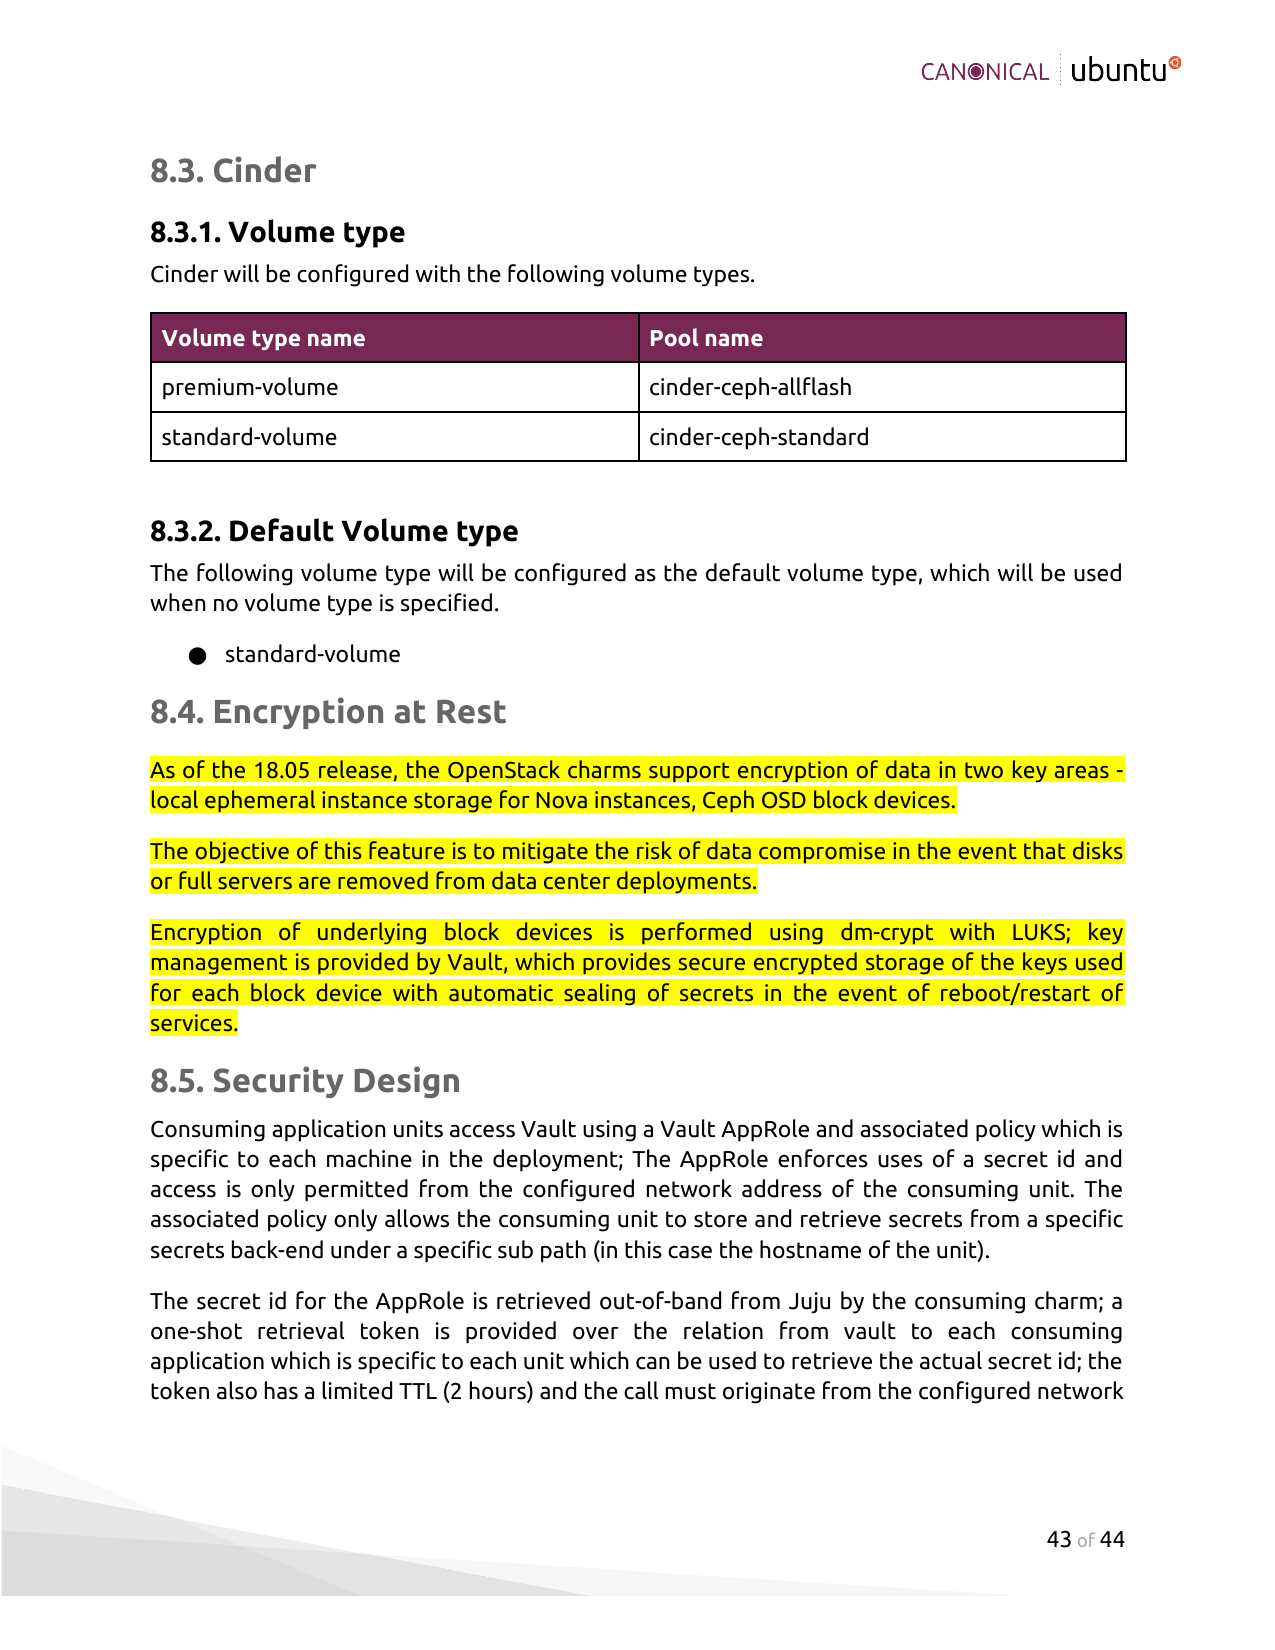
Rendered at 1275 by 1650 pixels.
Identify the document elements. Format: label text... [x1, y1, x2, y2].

table_cell premium-volume [152, 363, 638, 411]
text The following volume type will be configured as the default volume type, which will be used when no volume type is specified. [150, 559, 1125, 616]
text Encryption of underlying block devices is performed using dm-crypt with LUKS; key management is provided by Vault, which provides secure encrypted storage of the keys used for each block device with automatic sealing of secrets in the event of reboot/restart of services. [150, 1005, 1125, 1036]
table_cell cinder-ceph-allflash [640, 363, 1125, 411]
subtitle 8.3.1. Volume type [150, 215, 1125, 248]
table_cell cinder-ceph-standard [640, 413, 1125, 460]
picture [921, 53, 1182, 86]
subtitle 8.5. Security Design [150, 1060, 1125, 1099]
subtitle 8.4. Encryption at Rest [150, 691, 1125, 729]
list standard-volume [187, 640, 1125, 667]
text Cinder will be configured with the following volume types. [150, 261, 1125, 287]
text Consuming application units access Vault using a Vault AppRole and associated policy which is specific to each machine in the deployment; The AppRole enforces uses of a secret id and access is only permitted from the configured network address of the consuming unit. The associated policy only allows the consuming unit to store and retrieve secrets from a specific secrets back-end under a specific sub path (in this case the hostname of the unit). [150, 1115, 1125, 1262]
text The objective of this feature is to mitigate the risk of data compromise in the event that disks or full servers are removed from data center deployments. [150, 864, 1125, 894]
picture [1, 1443, 1010, 1596]
table_header Pool name [640, 314, 1125, 361]
subtitle 8.3.2. Default Volume type [150, 513, 1125, 546]
subtitle 8.3. Cinder [150, 150, 1125, 188]
text As of the 18.05 release, the OpenStack charms support encryption of data in two key areas - local ephemeral instance storage for Nova instances, Ceph OSD block devices. [150, 782, 1125, 813]
table_header Volume type name [152, 314, 638, 361]
table_cell standard-volume [152, 413, 638, 460]
